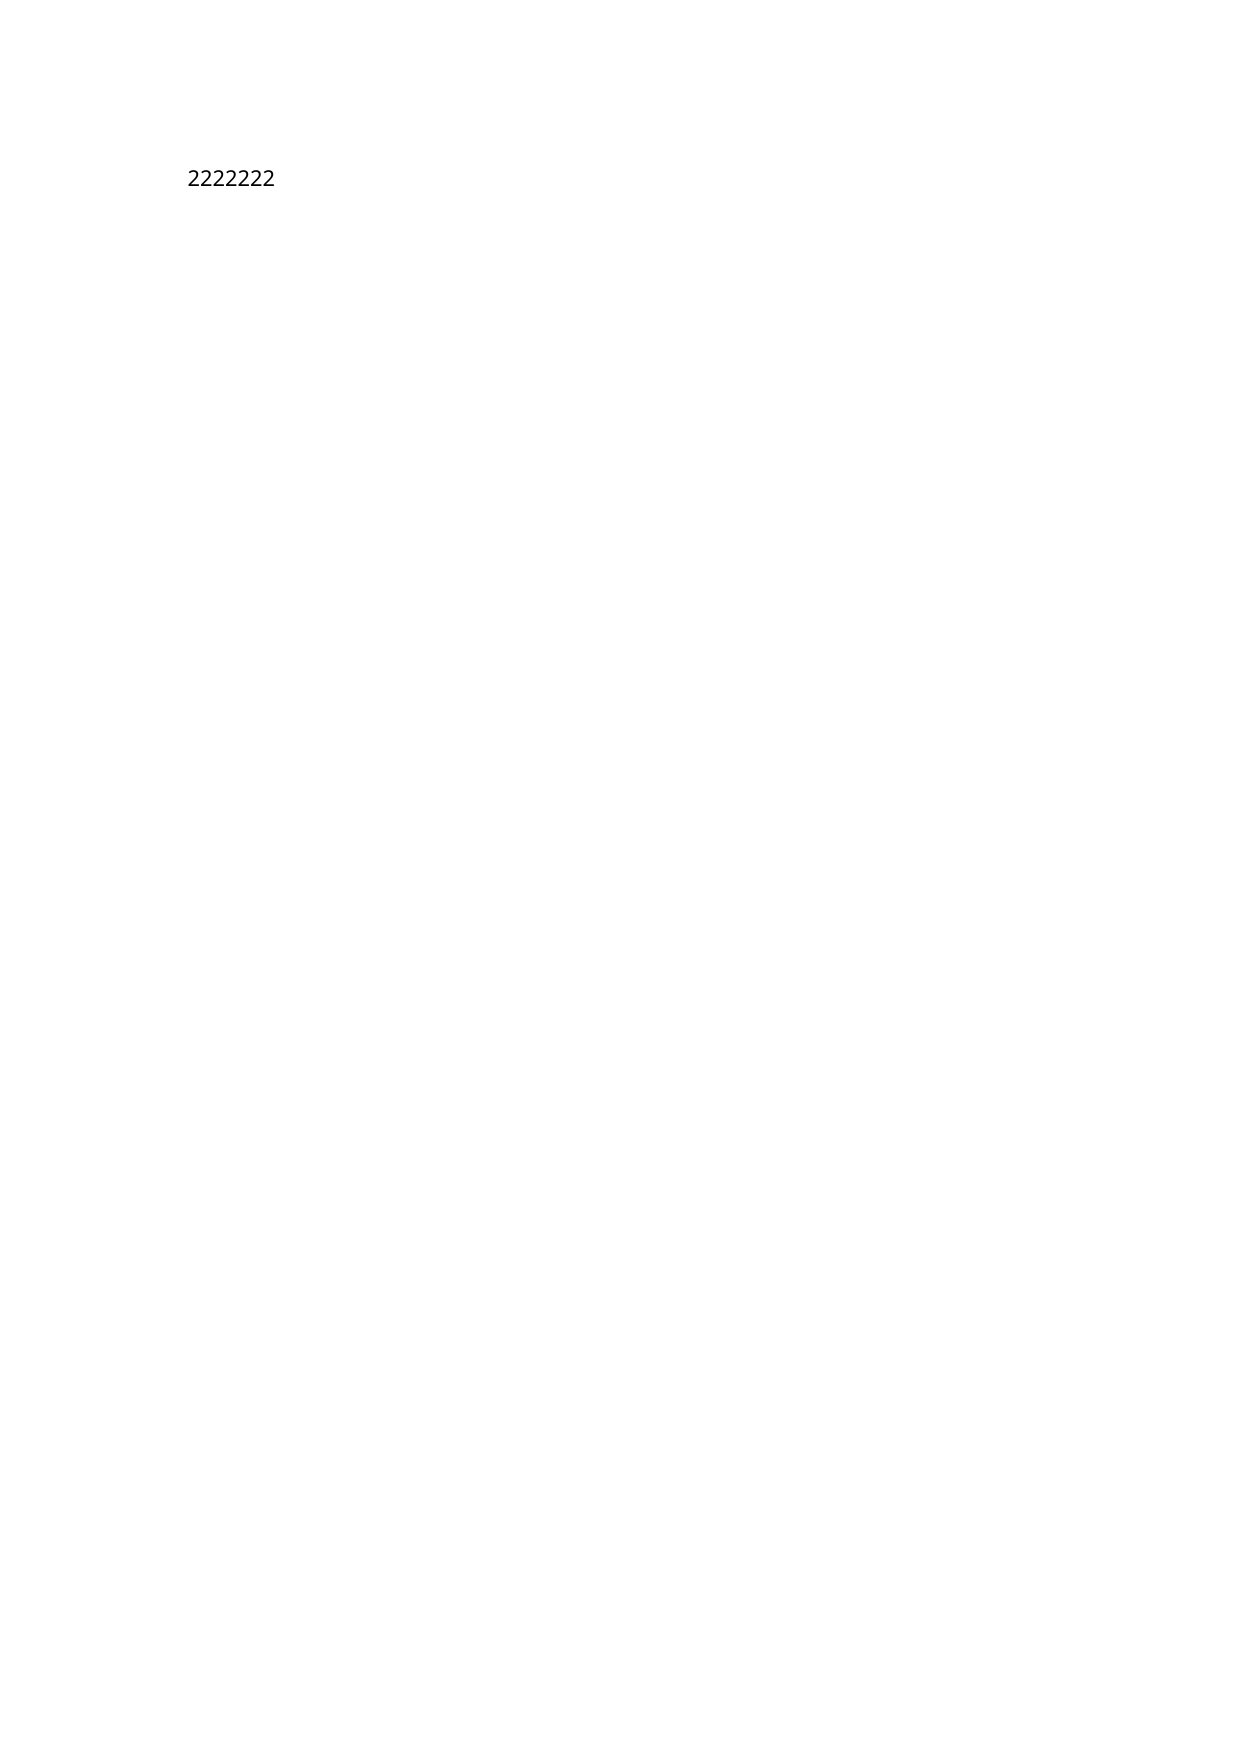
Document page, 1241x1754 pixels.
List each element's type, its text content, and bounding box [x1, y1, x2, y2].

text 2222222 [187, 162, 1053, 194]
